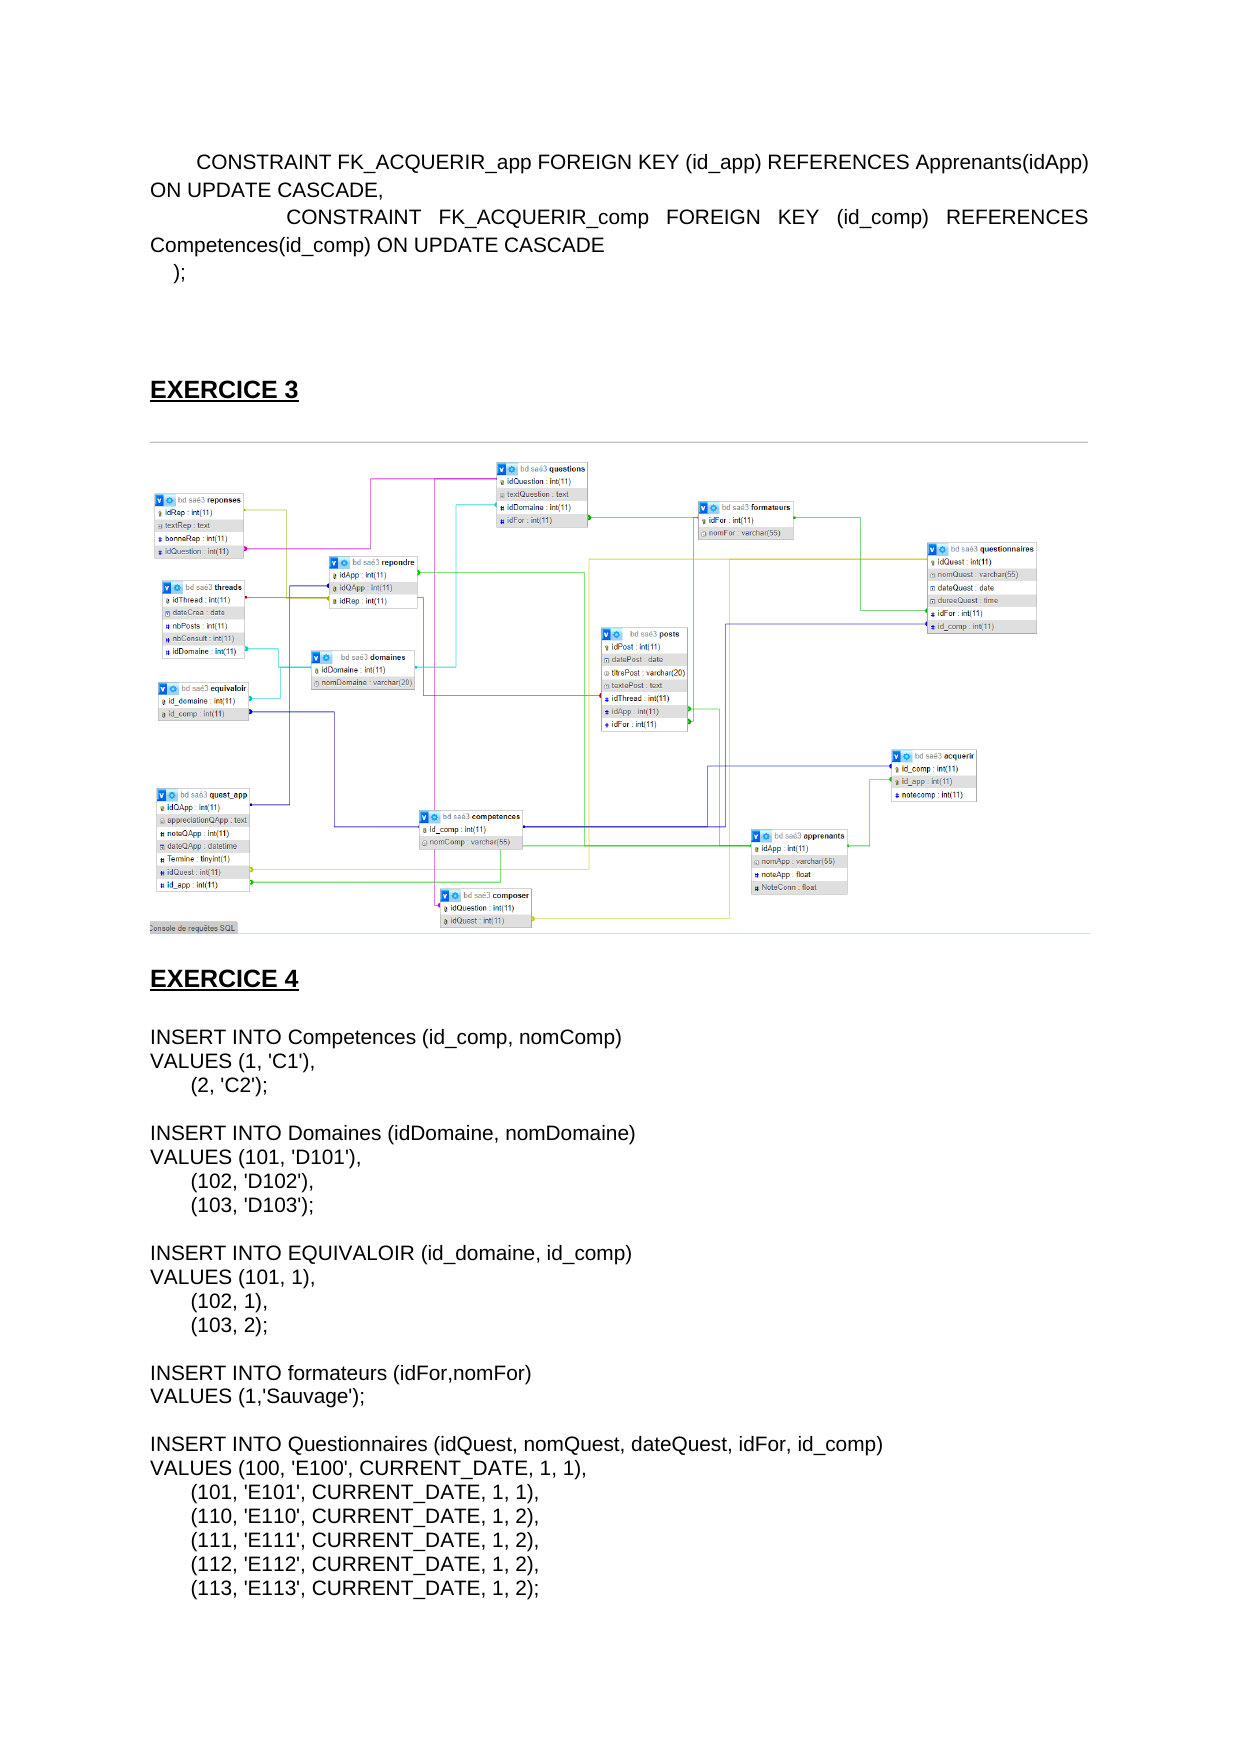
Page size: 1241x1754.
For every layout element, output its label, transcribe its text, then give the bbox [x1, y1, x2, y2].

text VALUES (101, 'D101'), [150, 1145, 1090, 1169]
text CONSTRAINT FK_ACQUERIR_app FOREIGN KEY (id_app) REFERENCES Apprenants(idApp) ON UPDATE CASCADE, [150, 150, 1090, 201]
text VALUES (100, 'E100', CURRENT_DATE, 1, 1), [150, 1456, 1090, 1480]
text (112, 'E112', CURRENT_DATE, 1, 2), [150, 1552, 1090, 1576]
text INSERT INTO Questionnaires (idQuest, nomQuest, dateQuest, idFor, id_comp) [150, 1432, 1090, 1456]
text (102, 'D102'), [150, 1169, 1090, 1193]
text INSERT INTO Domaines (idDomaine, nomDomaine) [150, 1121, 1090, 1145]
text EXERCICE 3 [150, 375, 1090, 404]
text EXERCICE 4 [150, 964, 1090, 993]
text VALUES (1, 'C1'), [150, 1049, 1090, 1073]
text INSERT INTO formateurs (idFor,nomFor) [150, 1360, 1090, 1384]
text CONSTRAINT FK_ACQUERIR_comp FOREIGN KEY (id_comp) REFERENCES Competences(id_comp) ON UPDATE CASCADE [150, 205, 1090, 256]
text INSERT INTO Competences (id_comp, nomComp) [150, 1025, 1090, 1049]
text (102, 1), [150, 1288, 1090, 1312]
text VALUES (101, 1), [150, 1264, 1090, 1288]
text (110, 'E110', CURRENT_DATE, 1, 2), [150, 1504, 1090, 1528]
text (113, 'E113', CURRENT_DATE, 1, 2); [150, 1576, 1090, 1600]
text (103, 'D103'); [150, 1193, 1090, 1217]
text (111, 'E111', CURRENT_DATE, 1, 2), [150, 1528, 1090, 1552]
text (2, 'C2'); [150, 1073, 1090, 1097]
text (103, 2); [150, 1312, 1090, 1336]
text VALUES (1,'Sauvage'); [150, 1384, 1090, 1408]
text INSERT INTO EQUIVALOIR (id_domaine, id_comp) [150, 1241, 1090, 1264]
text ); [150, 260, 1090, 284]
text (101, 'E101', CURRENT_DATE, 1, 1), [150, 1480, 1090, 1504]
picture [150, 441, 1091, 934]
